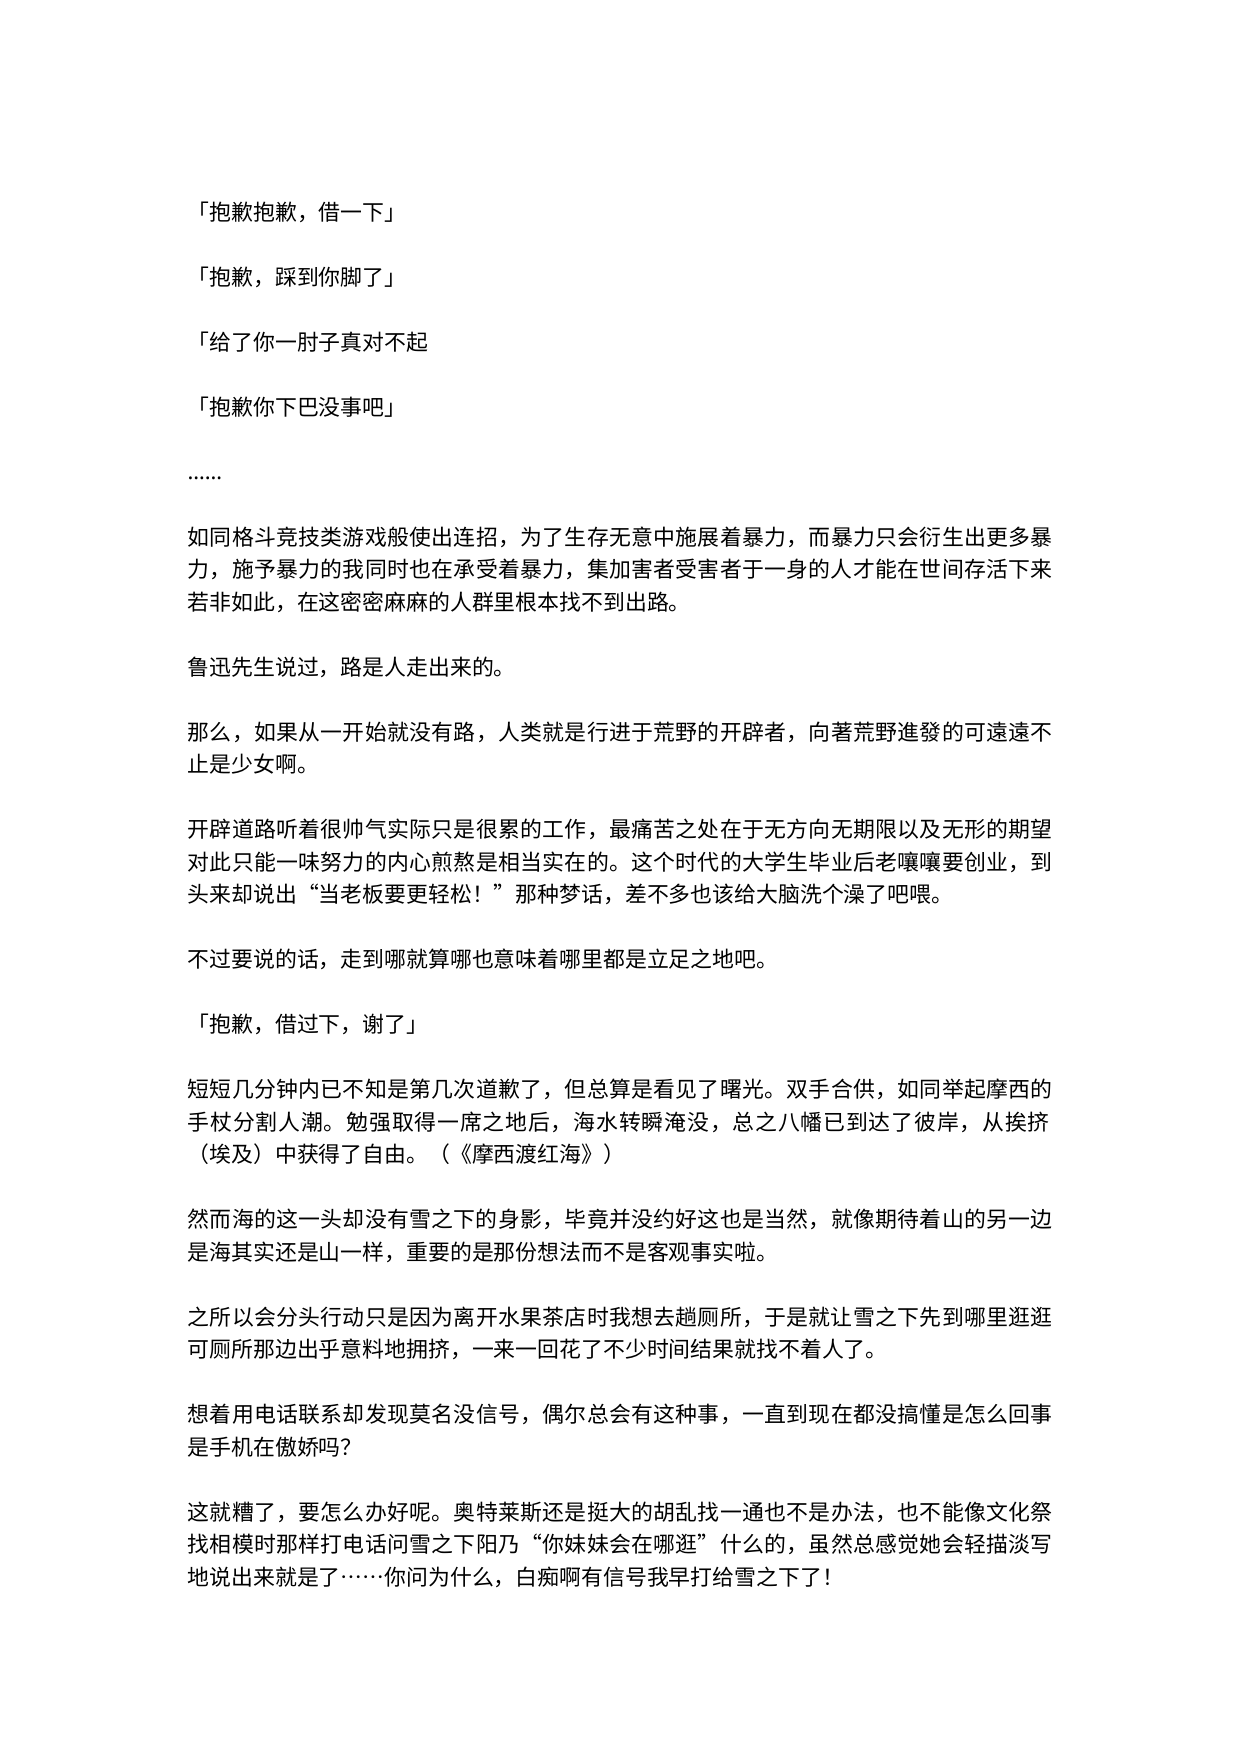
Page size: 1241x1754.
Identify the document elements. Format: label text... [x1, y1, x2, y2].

text 「给了你一肘子真对不起 [187, 324, 1053, 357]
text 「抱歉你下巴没事吧」 [187, 389, 1053, 422]
text …… [187, 454, 1053, 487]
text 鲁迅先生说过，路是人走出来的。 [187, 649, 1053, 682]
text 如同格斗竞技类游戏般使出连招，为了生存无意中施展着暴力，而暴力只会衍生出更多暴力，施予暴力的我同时也在承受着暴力，集加害者受害者于一身的人才能在世间存活下来。若非如此，在这密密麻麻的人群里根本找不到出路。 [187, 519, 1053, 617]
text 「抱歉，踩到你脚了」 [187, 259, 1053, 292]
text 之所以会分头行动只是因为离开水果茶店时我想去趟厕所，于是就让雪之下先到哪里逛逛。可厕所那边出乎意料地拥挤，一来一回花了不少时间结果就找不着人了。 [187, 1299, 1053, 1364]
text 那么，如果从一开始就没有路，人类就是行进于荒野的开辟者，向著荒野進發的可遠遠不止是少女啊。 [187, 714, 1053, 779]
text 想着用电话联系却发现莫名没信号，偶尔总会有这种事，一直到现在都没搞懂是怎么回事，是手机在傲娇吗？ [187, 1397, 1053, 1462]
text 短短几分钟内已不知是第几次道歉了，但总算是看见了曙光。双手合供，如同举起摩西的手杖分割人潮。勉强取得一席之地后，海水转瞬淹没，总之八幡已到达了彼岸，从挨挤（埃及）中获得了自由。（《摩西渡红海》） [187, 1072, 1053, 1169]
text 然而海的这一头却没有雪之下的身影，毕竟并没约好这也是当然，就像期待着山的另一边是海其实还是山一样，重要的是那份想法而不是客观事实啦。 [187, 1202, 1053, 1267]
text 开辟道路听着很帅气实际只是很累的工作，最痛苦之处在于无方向无期限以及无形的期望，对此只能一味努力的内心煎熬是相当实在的。这个时代的大学生毕业后老嚷嚷要创业，到头来却说出“当老板要更轻松！”那种梦话，差不多也该给大脑洗个澡了吧喂。 [187, 812, 1053, 909]
text 不过要说的话，走到哪就算哪也意味着哪里都是立足之地吧。 [187, 942, 1053, 974]
text 「抱歉，借过下，谢了」 [187, 1007, 1053, 1039]
text 「抱歉抱歉，借一下」 [187, 194, 1053, 227]
text 这就糟了，要怎么办好呢。奥特莱斯还是挺大的胡乱找一通也不是办法，也不能像文化祭找相模时那样打电话问雪之下阳乃“你妹妹会在哪逛”什么的，虽然总感觉她会轻描淡写地说出来就是了……你问为什么，白痴啊有信号我早打给雪之下了！ [187, 1494, 1053, 1592]
